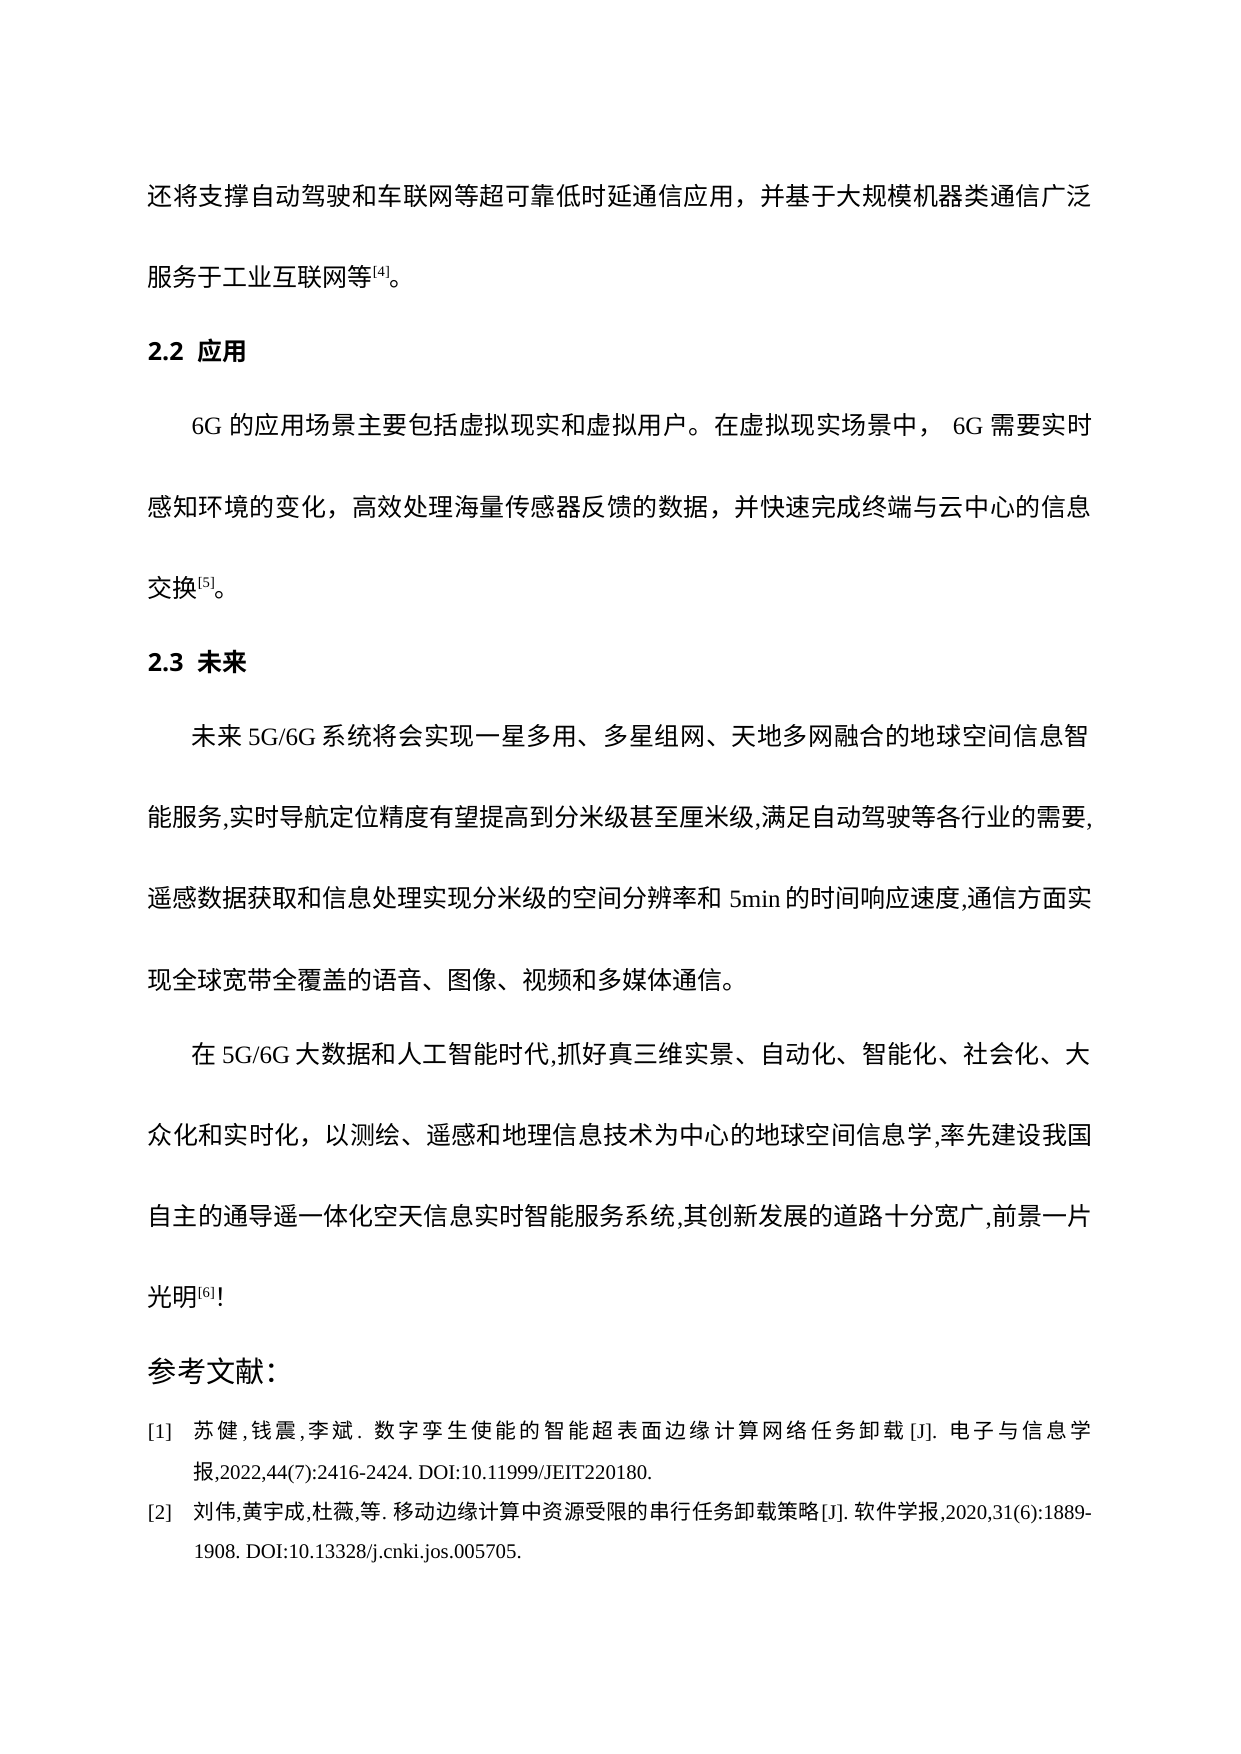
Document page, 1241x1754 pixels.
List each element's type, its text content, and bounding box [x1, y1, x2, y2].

list 刘伟,黄宇成,杜薇,等. 移动边缘计算中资源受限的串行任务卸载策略[J]. 软件学报,2020,31(6):1889-1908. DOI:10.13328/j.cnki.jos.005705. [148, 1494, 1092, 1567]
subtitle 应用 [148, 317, 1092, 382]
text 未来5G/6G系统将会实现一星多用、多星组网、天地多网融合的地球空间信息智能服务,实时导航定位精度有望提高到分米级甚至厘米级,满足自动驾驶等各行业的需要,遥感数据获取和信息处理实现分米级的空间分辨率和5min的时间响应速度,通信方面实现全球宽带全覆盖的语音、图像、视频和多媒体通信。 [148, 702, 1092, 1011]
list 苏健,钱震,李斌. 数字孪生使能的智能超表面边缘计算网络任务卸载[J]. 电子与信息学报,2022,44(7):2416-2424. DOI:10.11999/JEIT220180. [148, 1413, 1092, 1486]
text 在5G/6G大数据和人工智能时代,抓好真三维实景、自动化、智能化、社会化、大众化和实时化，以测绘、遥感和地理信息技术为中心的地球空间信息学,率先建设我国自主的通导遥一体化空天信息实时智能服务系统,其创新发展的道路十分宽广,前景一片光明[6]！ [148, 1020, 1092, 1328]
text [148, 162, 1092, 308]
subtitle 未来 [148, 628, 1092, 693]
text 6G 的应用场景主要包括虚拟现实和虚拟用户。在虚拟现实场景中， 6G 需要实时感知环境的变化，高效处理海量传感器反馈的数据，并快速完成终端与云中心的信息交换[5]。 [148, 391, 1092, 619]
subtitle 参考文献： [148, 1338, 1092, 1403]
